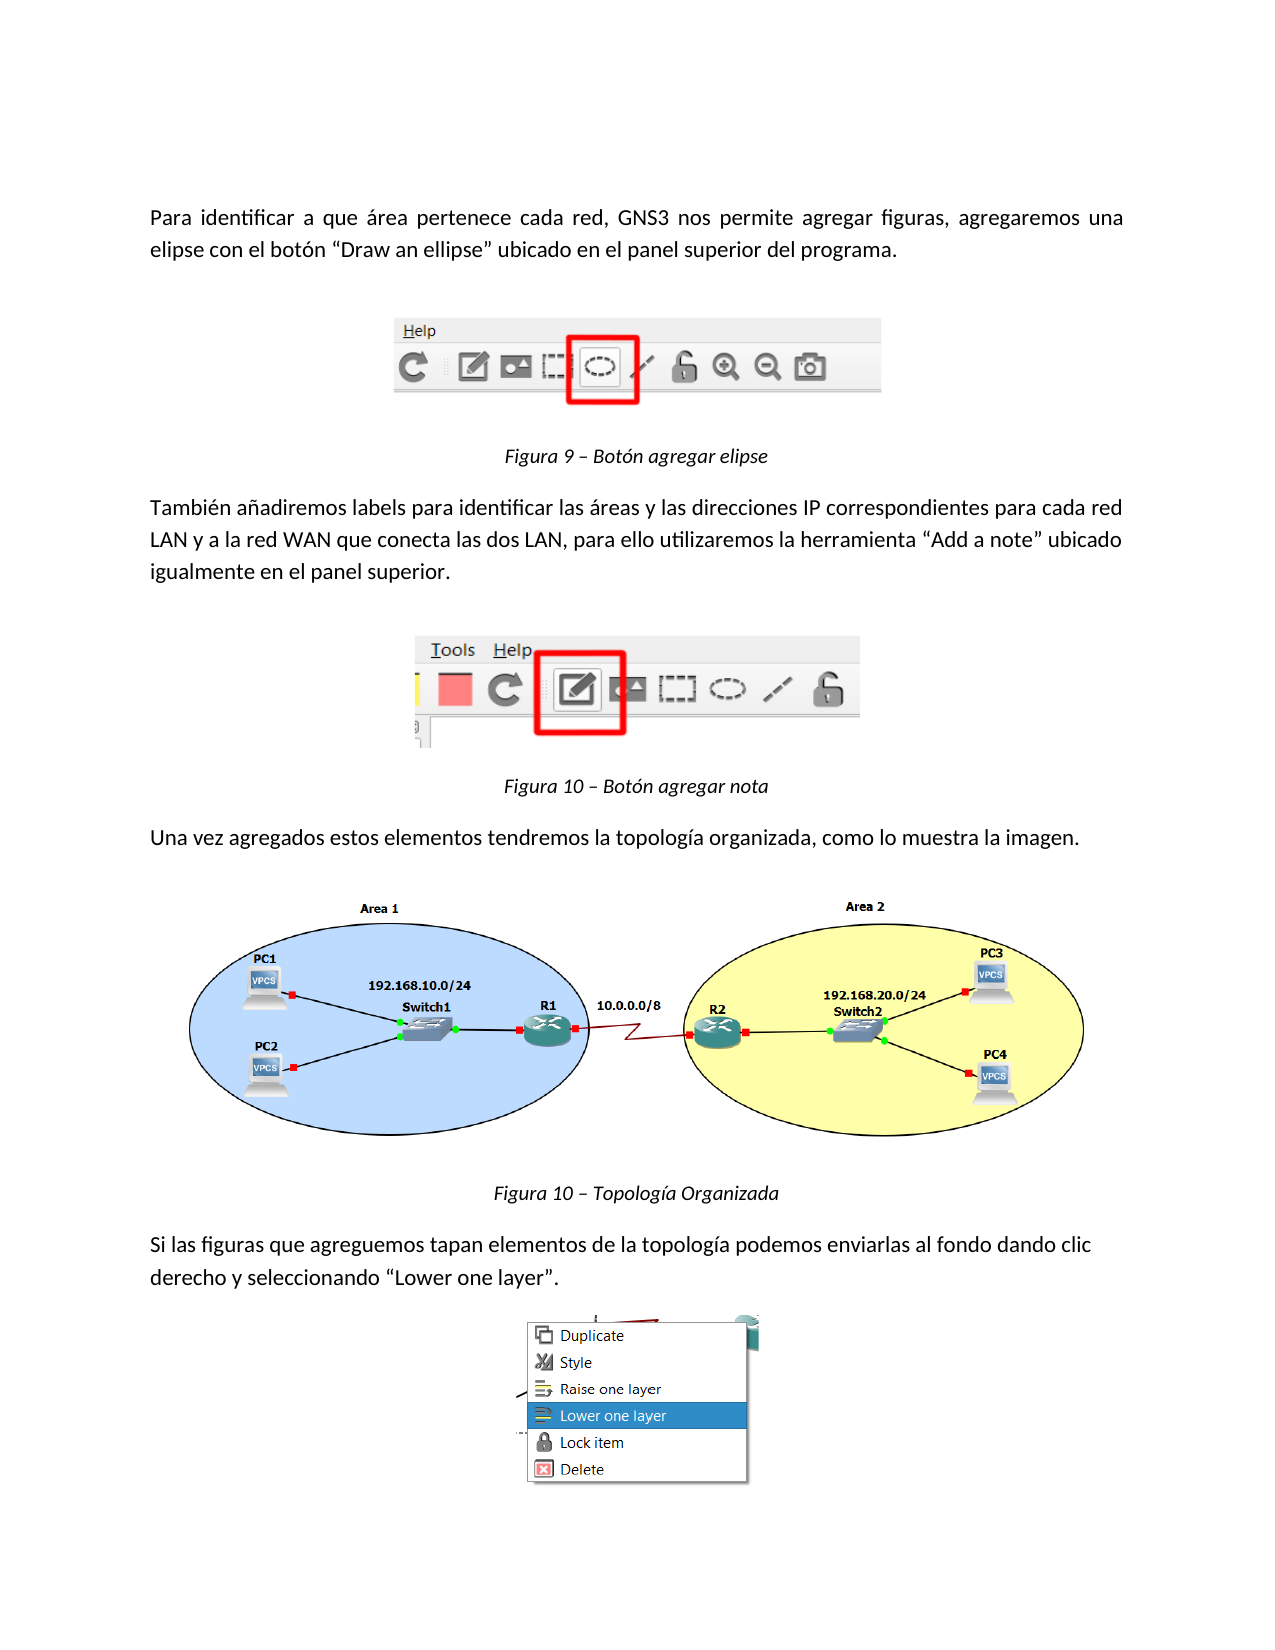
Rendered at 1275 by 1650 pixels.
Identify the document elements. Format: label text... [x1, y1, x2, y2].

text También añadiremos labels para identificar las áreas y las direcciones IP correspondientes para cada red LAN y a la red WAN que conecta las dos LAN, para ello utilizaremos la herramienta “Add a note” ubicado igualmente en el panel superior. [150, 493, 1125, 585]
text Figura 9 – Botón agregar elipse [150, 443, 1125, 468]
text Figura 10 – Topología Organizada [150, 1181, 1125, 1206]
picture [516, 1315, 759, 1494]
picture [393, 288, 882, 418]
text Una vez agregados estos elementos tendremos la topología organizada, como lo muestra la imagen. [150, 823, 1125, 851]
text Figura 10 – Botón agregar nota [150, 773, 1125, 798]
picture [182, 875, 1093, 1156]
text Para identificar a que área pertenece cada red, GNS3 nos permite agregar figuras, agregaremos una elipse con el botón “Draw an ellipse” ubicado en el panel superior del programa. [150, 203, 1125, 263]
picture [414, 610, 861, 748]
text Si las figuras que agreguemos tapan elementos de la topología podemos enviarlas al fondo dando clic derecho y seleccionando “Lower one layer”. [150, 1231, 1125, 1291]
